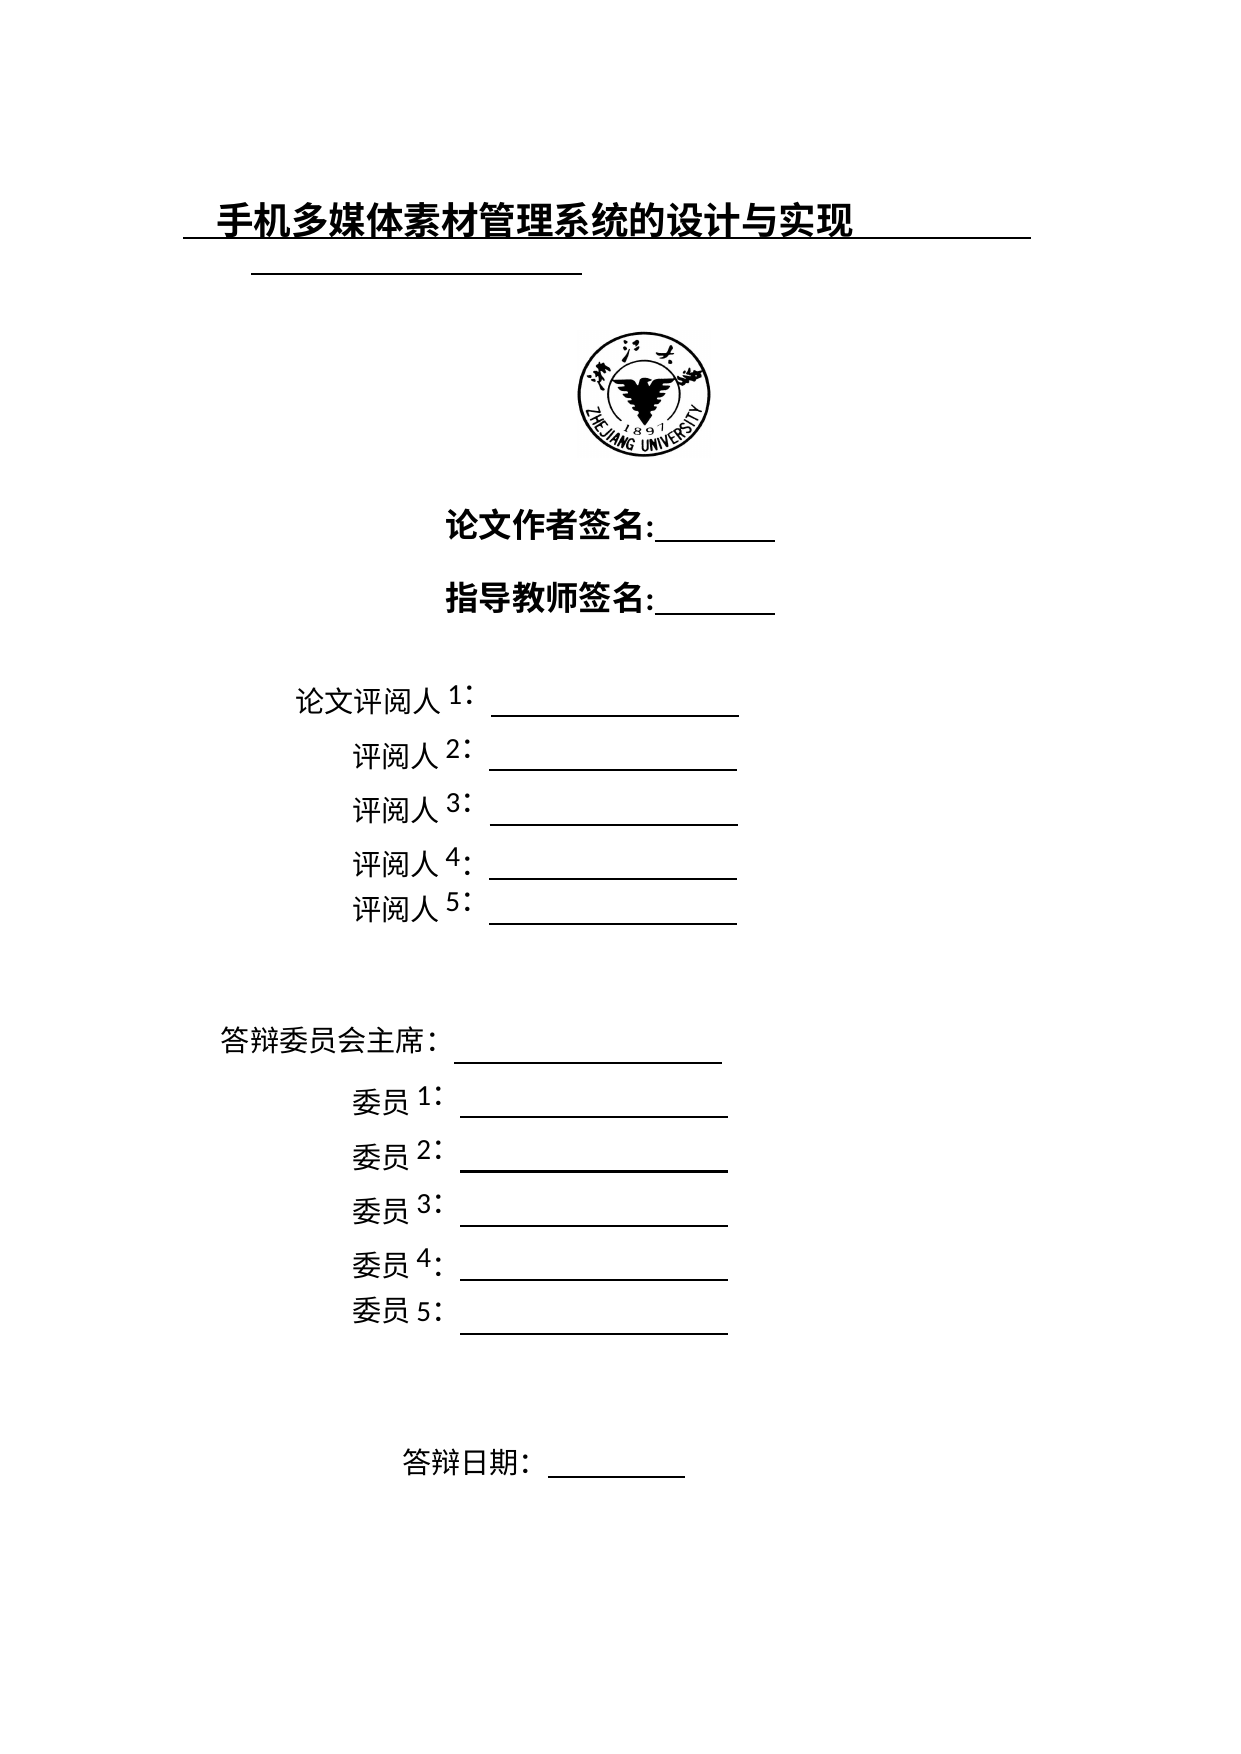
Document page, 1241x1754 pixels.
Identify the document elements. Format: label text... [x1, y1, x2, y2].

text 评阅人4： [271, 823, 1057, 877]
text 评阅人2： [271, 715, 1057, 769]
text 评阅人5： [271, 877, 1057, 929]
text 委员1： [271, 1062, 1057, 1116]
text 答辩日期： [183, 1439, 1064, 1482]
picture [576, 330, 712, 458]
text 委员4： [271, 1224, 1057, 1278]
text 手机多媒体素材管理系统的设计与实现 [183, 191, 1057, 245]
text 委员2： [271, 1116, 1057, 1170]
text 评阅人3： [183, 769, 1057, 823]
text 委员5： [271, 1278, 1057, 1333]
text 答辩委员会主席： [221, 1008, 1057, 1062]
text 委员3： [183, 1170, 1057, 1224]
text 论文评阅人1： [271, 661, 1057, 715]
text 指导教师签名: [183, 572, 1057, 620]
text 论文作者签名: [183, 499, 1057, 547]
